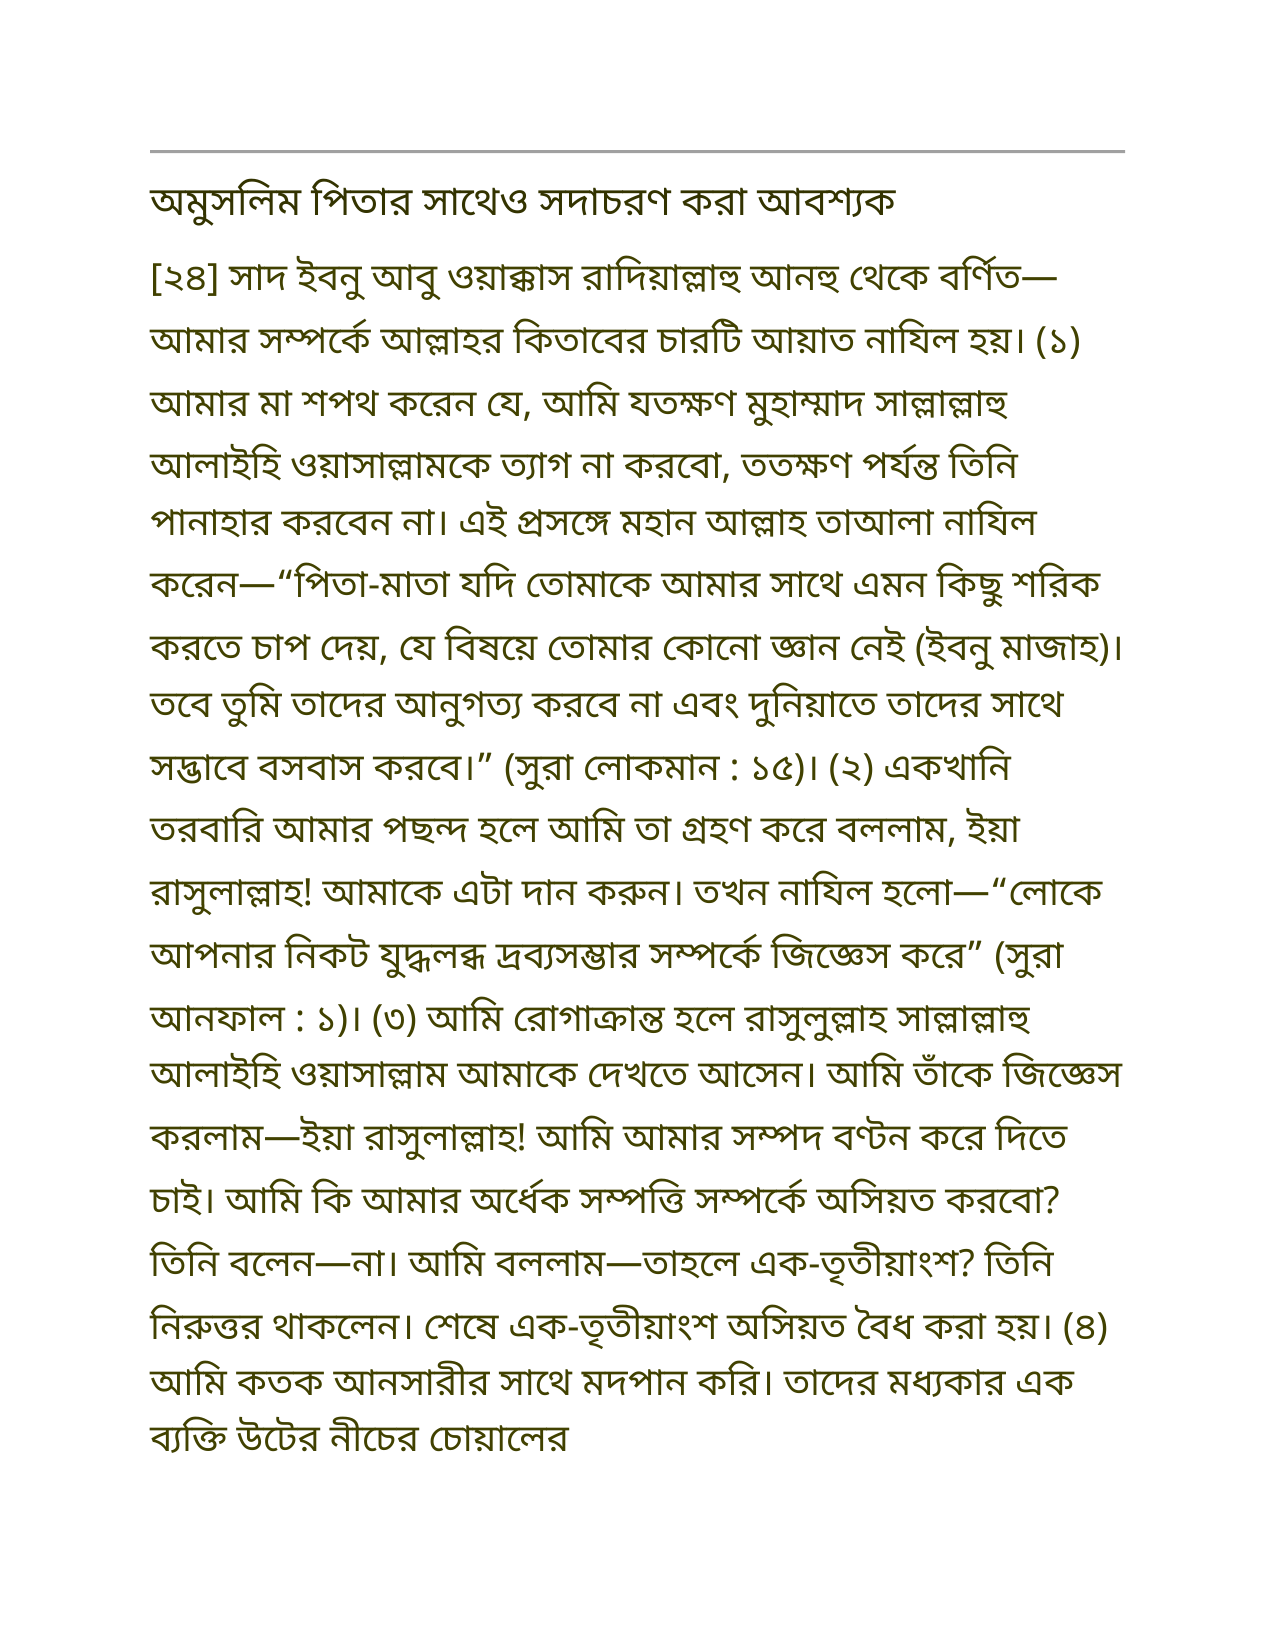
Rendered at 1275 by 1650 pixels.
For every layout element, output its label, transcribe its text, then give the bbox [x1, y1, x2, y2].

text অমুসলিম পিতার সাথেও সদাচরণ করা আবশ্যক [150, 180, 1125, 232]
text [২৪] সাদ ইবনু আবু ওয়াক্কাস রাদিয়াল্লাহু আনহু থেকে বর্ণিত—আমার সম্পর্কে আল্লাহর কিতাবের চারটি আয়াত নাযিল হয়। (১) আমার মা শপথ করেন যে, আমি যতক্ষণ মুহাম্মাদ সাল্লাল্লাহু আলাইহি ওয়াসাল্লামকে ত্যাগ না করবো, ততক্ষণ পর্যন্ত তিনি পানাহার করবেন না। এই প্রসঙ্গে মহান আল্লাহ তাআলা নাযিল করেন—“পিতা-মাতা যদি তোমাকে আমার সাথে এমন কিছু শরিক করতে চাপ দেয়, যে বিষয়ে তোমার কোনো জ্ঞান নেই (ইবনু মাজাহ)। তবে তুমি তাদের আনুগত্য করবে না এবং দুনিয়াতে তাদের সাথে সদ্ভাবে বসবাস করবে।” (সুরা লোকমান : ১৫)। (২) একখানি তরবারি আমার পছন্দ হলে আমি তা গ্রহণ করে বললাম, ইয়া রাসুলাল্লাহ! আমাকে এটা দান করুন। তখন নাযিল হলো—“লোকে আপনার নিকট যুদ্ধলব্ধ দ্রব্যসম্ভার সম্পর্কে জিজ্ঞেস করে” (সুরা আনফাল : ১)। (৩) আমি রোগাক্রান্ত হলে রাসুলুল্লাহ সাল্লাল্লাহু আলাইহি ওয়াসাল্লাম আমাকে দেখতে আসেন। আমি তাঁকে জিজ্ঞেস করলাম—ইয়া রাসুলাল্লাহ! আমি আমার সম্পদ বণ্টন করে দিতে চাই। আমি কি আমার অর্ধেক সম্পত্তি সম্পর্কে অসিয়ত করবো? তিনি বলেন—না। আমি বললাম—তাহলে এক-তৃতীয়াংশ? তিনি নিরুত্তর থাকলেন। শেষে এক-তৃতীয়াংশ অসিয়ত বৈধ করা হয়। (৪) আমি কতক আনসারীর সাথে মদপান করি। তাদের মধ্যকার এক ব্যক্তি উটের নীচের চোয়ালের [150, 250, 1125, 1467]
